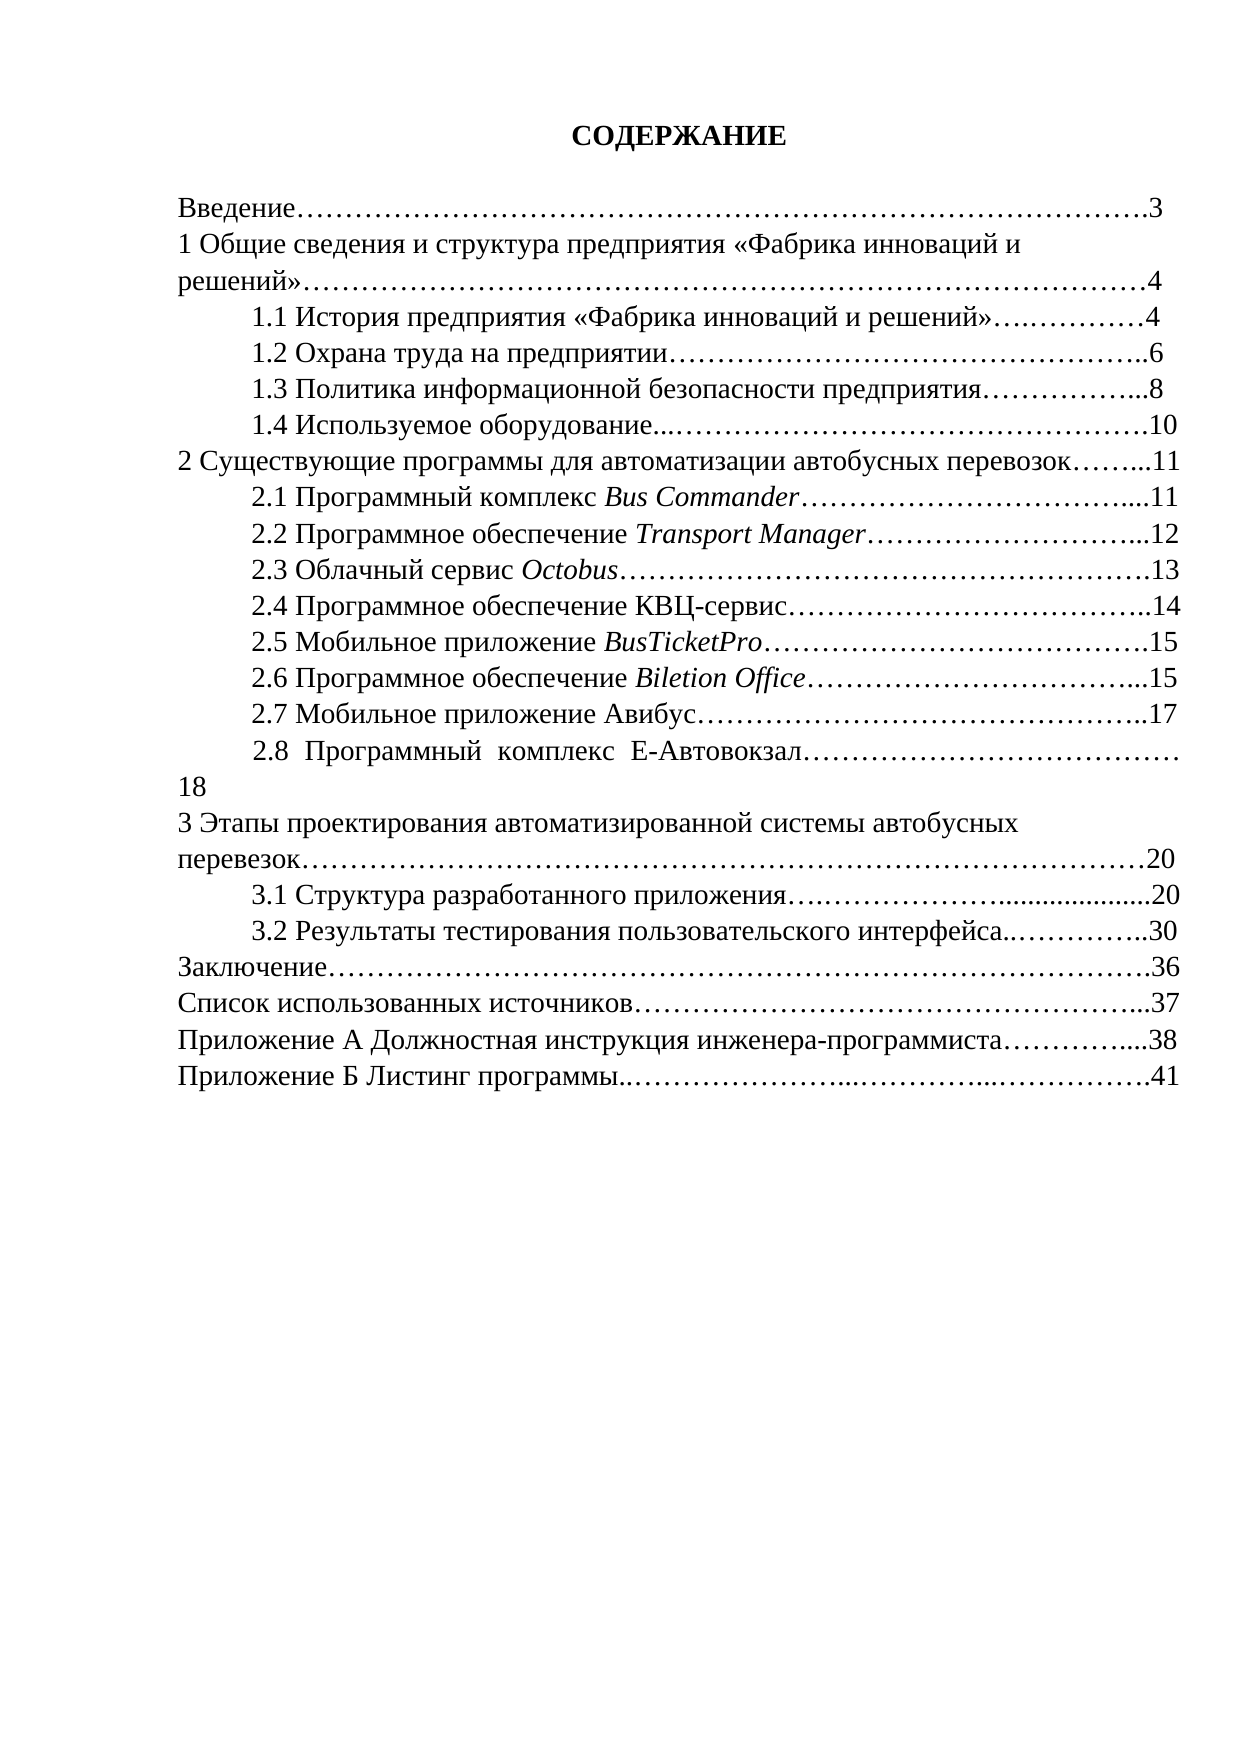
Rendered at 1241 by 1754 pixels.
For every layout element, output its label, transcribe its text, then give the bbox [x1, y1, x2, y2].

text Заключение………………………………………………………………………….36 [177, 949, 1181, 983]
text 2.2 Программное обеспечение Transport Manager………………………...12 [177, 516, 1181, 549]
text решений»……………………………………………………………………………4 [177, 263, 1181, 296]
text 2 Существующие программы для автоматизации автобусных перевозок……...11 [177, 443, 1181, 477]
text 2.5 Мобильное приложение BusTicketPro………………………………….15 [177, 624, 1181, 658]
text 1.1 История предприятия «Фабрика инноваций и решений»….…………4 [177, 299, 1181, 332]
text Приложение А Должностная инструкция инженера-программиста…………....38 [177, 1022, 1181, 1055]
text 1 Общие сведения и структура предприятия «Фабрика инноваций и [177, 227, 1181, 260]
text перевезок……………………………………………………………………………20 [177, 841, 1181, 874]
text СОДЕРЖАНИЕ [177, 118, 1181, 152]
text 3.2 Результаты тестирования пользовательского интерфейса..…………..30 [177, 913, 1181, 947]
text Приложение Б Листинг программы..…………………...…………...…………….41 [177, 1058, 1181, 1091]
text 2.6 Программное обеспечение Biletion Office……………………………...15 [177, 660, 1181, 694]
text 2.7 Мобильное приложение Авибус………………………………………..17 [177, 696, 1181, 730]
text 3 Этапы проектирования автоматизированной системы автобусных [177, 805, 1181, 838]
text 1.2 Охрана труда на предприятии…………………………………………..6 [177, 335, 1181, 368]
text 1.4 Используемое оборудование...………………………………………….10 [177, 407, 1181, 441]
text 3.1 Структура разработанного приложения….……………….....................20 [177, 877, 1181, 911]
text 1.3 Политика информационной безопасности предприятия……………...8 [177, 371, 1181, 405]
text 2.1 Программный комплекс Bus Commander……………………………....11 [177, 479, 1181, 513]
text Список использованных источников……………………………………………...37 [177, 986, 1181, 1019]
list 2.8 Программный комплекс Е-Автовокзал…………………………………18 [177, 733, 1181, 802]
text 2.4 Программное обеспечение КВЦ-сервис………………………………..14 [177, 588, 1181, 622]
text Введение…………………………………………………………………………….3 [177, 190, 1181, 224]
text 2.3 Облачный сервис Octobus……………………………………………….13 [177, 552, 1181, 585]
